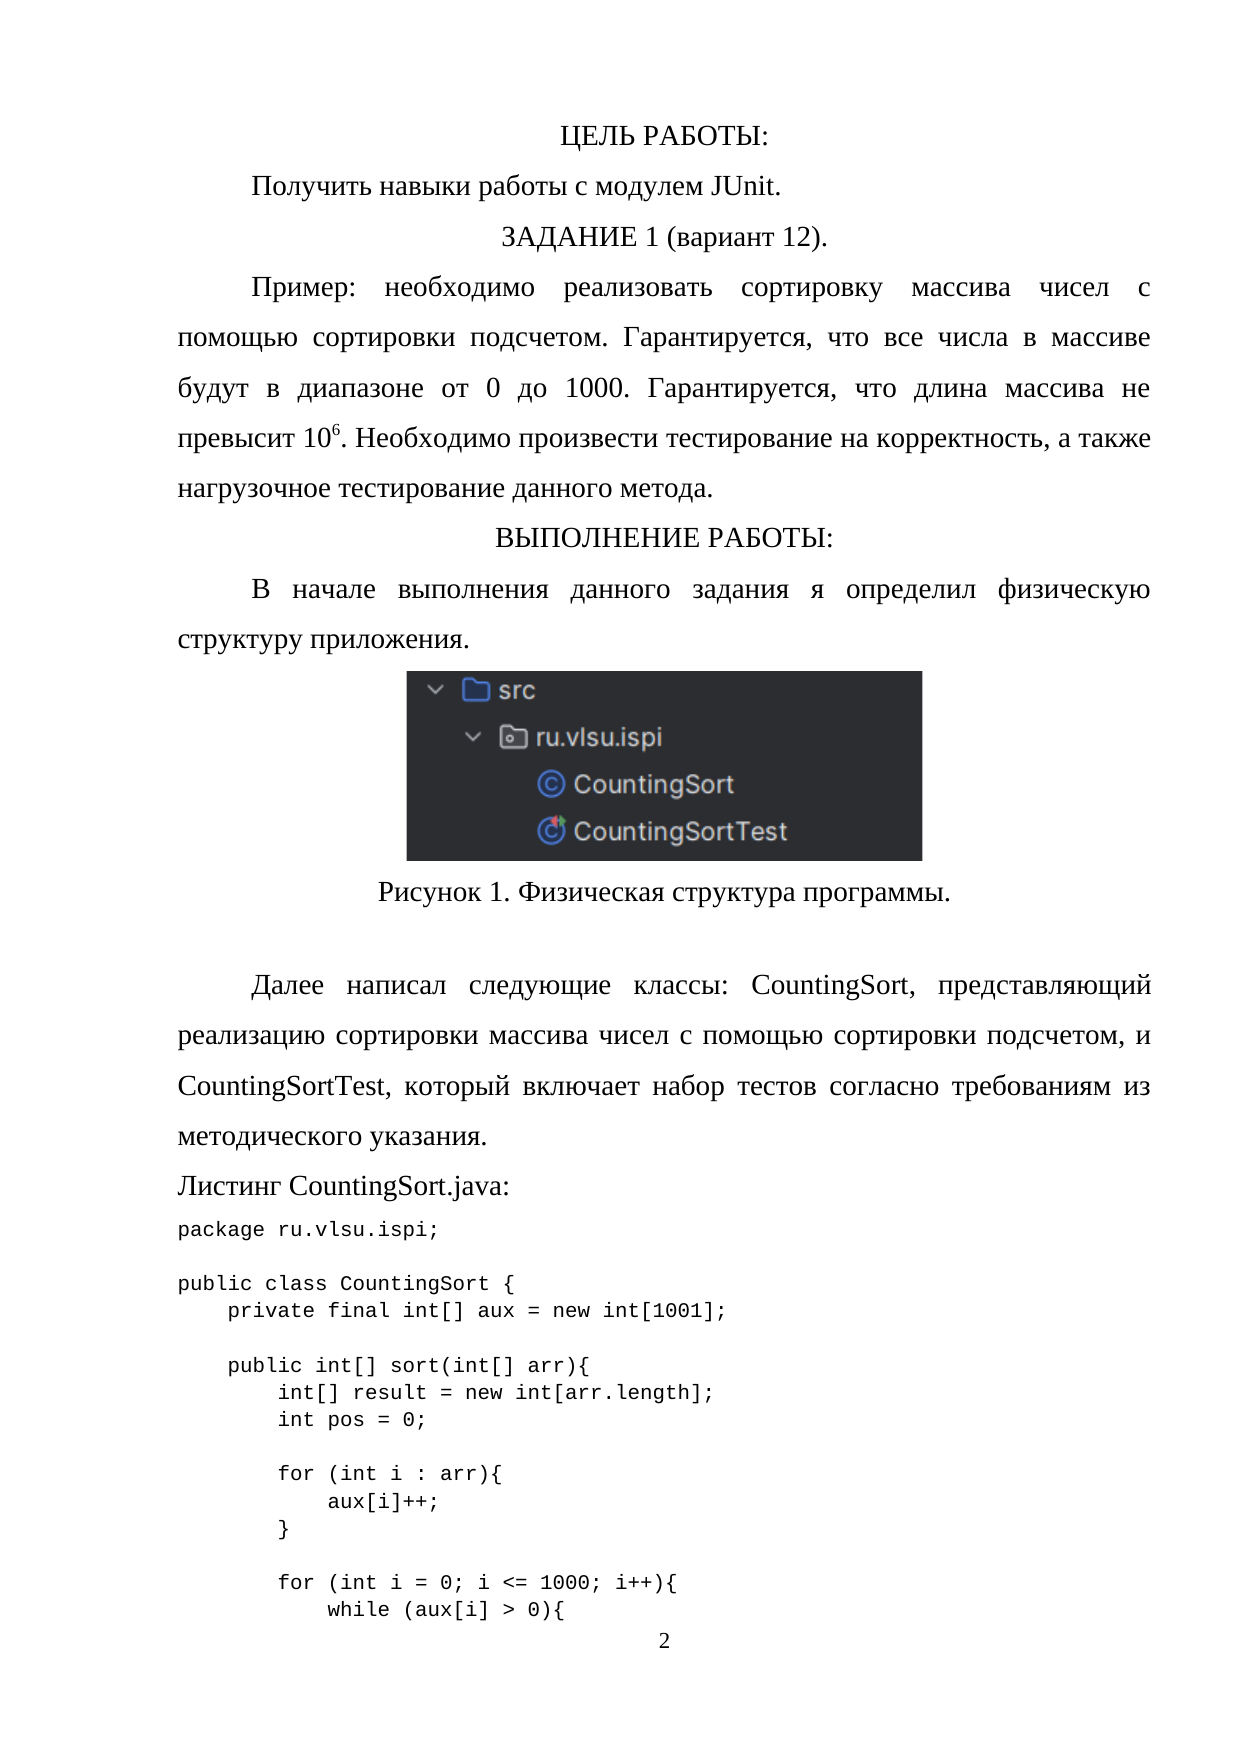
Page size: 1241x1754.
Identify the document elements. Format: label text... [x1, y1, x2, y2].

text Листинг CountingSort.java: [177, 1168, 1152, 1202]
text Пример: необходимо реализовать сортировку массива чисел с помощью сортировки подсчетом. Гарантируется, что все числа в массиве будут в диапазоне от 0 до 1000. Гарантируется, что длина массива не превысит 106. Необходимо произвести тестирование на корректность, а также нагрузочное тестирование данного метода. [177, 269, 1152, 504]
text Получить навыки работы с модулем JUnit. [177, 168, 1152, 202]
text ЗАДАНИЕ 1 (вариант 12). [177, 219, 1152, 252]
text ЦЕЛЬ РАБОТЫ: [177, 118, 1152, 152]
text ВЫПОЛНЕНИЕ РАБОТЫ: [177, 521, 1152, 554]
text В начале выполнения данного задания я определил физическую структуру приложения. [177, 571, 1152, 655]
picture [406, 671, 923, 861]
text Рисунок 1. Физическая структура программы. [177, 874, 1152, 907]
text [177, 1219, 1152, 1623]
text Далее написал следующие классы: CountingSort, представляющий реализацию сортировки массива чисел с помощью сортировки подсчетом, и CountingSortTest, который включает набор тестов согласно требованиям из методического указания. [177, 967, 1152, 1152]
